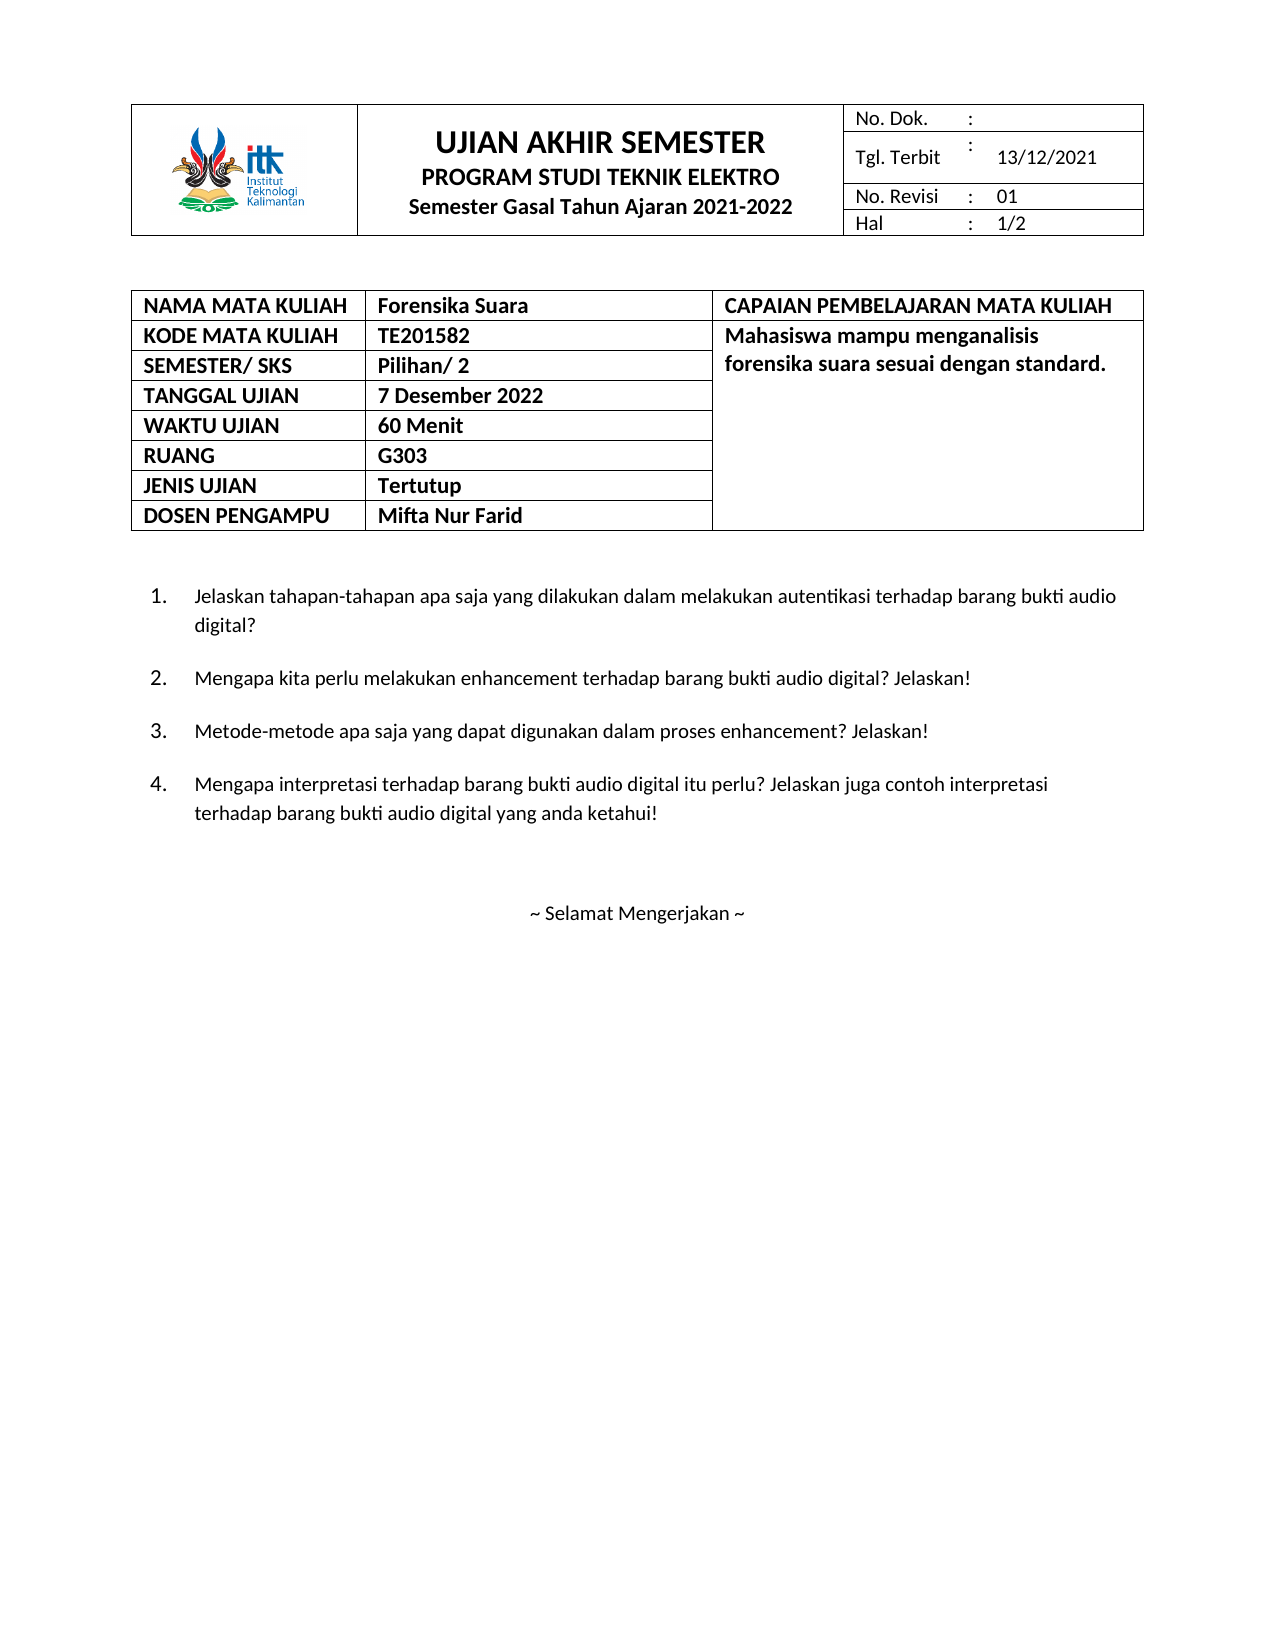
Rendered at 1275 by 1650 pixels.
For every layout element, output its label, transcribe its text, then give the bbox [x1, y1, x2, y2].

list Metode-metode apa saja yang dapat digunakan dalam proses enhancement? Jelaskan! [150, 716, 1125, 744]
picture [169, 125, 307, 215]
list Mengapa interpretasi terhadap barang bukti audio digital itu perlu? Jelaskan juga contoh interpretasi terhadap barang bukti audio digital yang anda ketahui! [150, 769, 1125, 826]
table_cell Mahasiswa mampu menganalisis forensika suara sesuai dengan standard. [713, 321, 1143, 530]
table_cell G303 [366, 441, 712, 470]
table_cell KODE MATA KULIAH [132, 321, 365, 350]
table_cell SEMESTER/ SKS [132, 351, 365, 380]
table_cell TANGGAL UJIAN [132, 381, 365, 410]
table_cell Mifta Nur Farid [366, 501, 712, 530]
table_cell 7 Desember 2022 [366, 381, 712, 410]
list Mengapa kita perlu melakukan enhancement terhadap barang bukti audio digital? Jelaskan! [150, 663, 1125, 691]
table_cell DOSEN PENGAMPU [132, 501, 365, 530]
table_cell TE201582 [366, 321, 712, 350]
table_header NAMA MATA KULIAH [132, 291, 365, 320]
table_cell WAKTU UJIAN [132, 411, 365, 440]
list Jelaskan tahapan-tahapan apa saja yang dilakukan dalam melakukan autentikasi terhadap barang bukti audio digital? [150, 581, 1125, 638]
table_cell RUANG [132, 441, 365, 470]
table_cell Pilihan/ 2 [366, 351, 712, 380]
table_cell JENIS UJIAN [132, 471, 365, 500]
table_cell Tertutup [366, 471, 712, 500]
table_header CAPAIAN PEMBELAJARAN MATA KULIAH [713, 291, 1143, 320]
table_cell 60 Menit [366, 411, 712, 440]
table_header Forensika Suara [366, 291, 712, 320]
list ~ Selamat Mengerjakan ~ [150, 901, 1125, 926]
